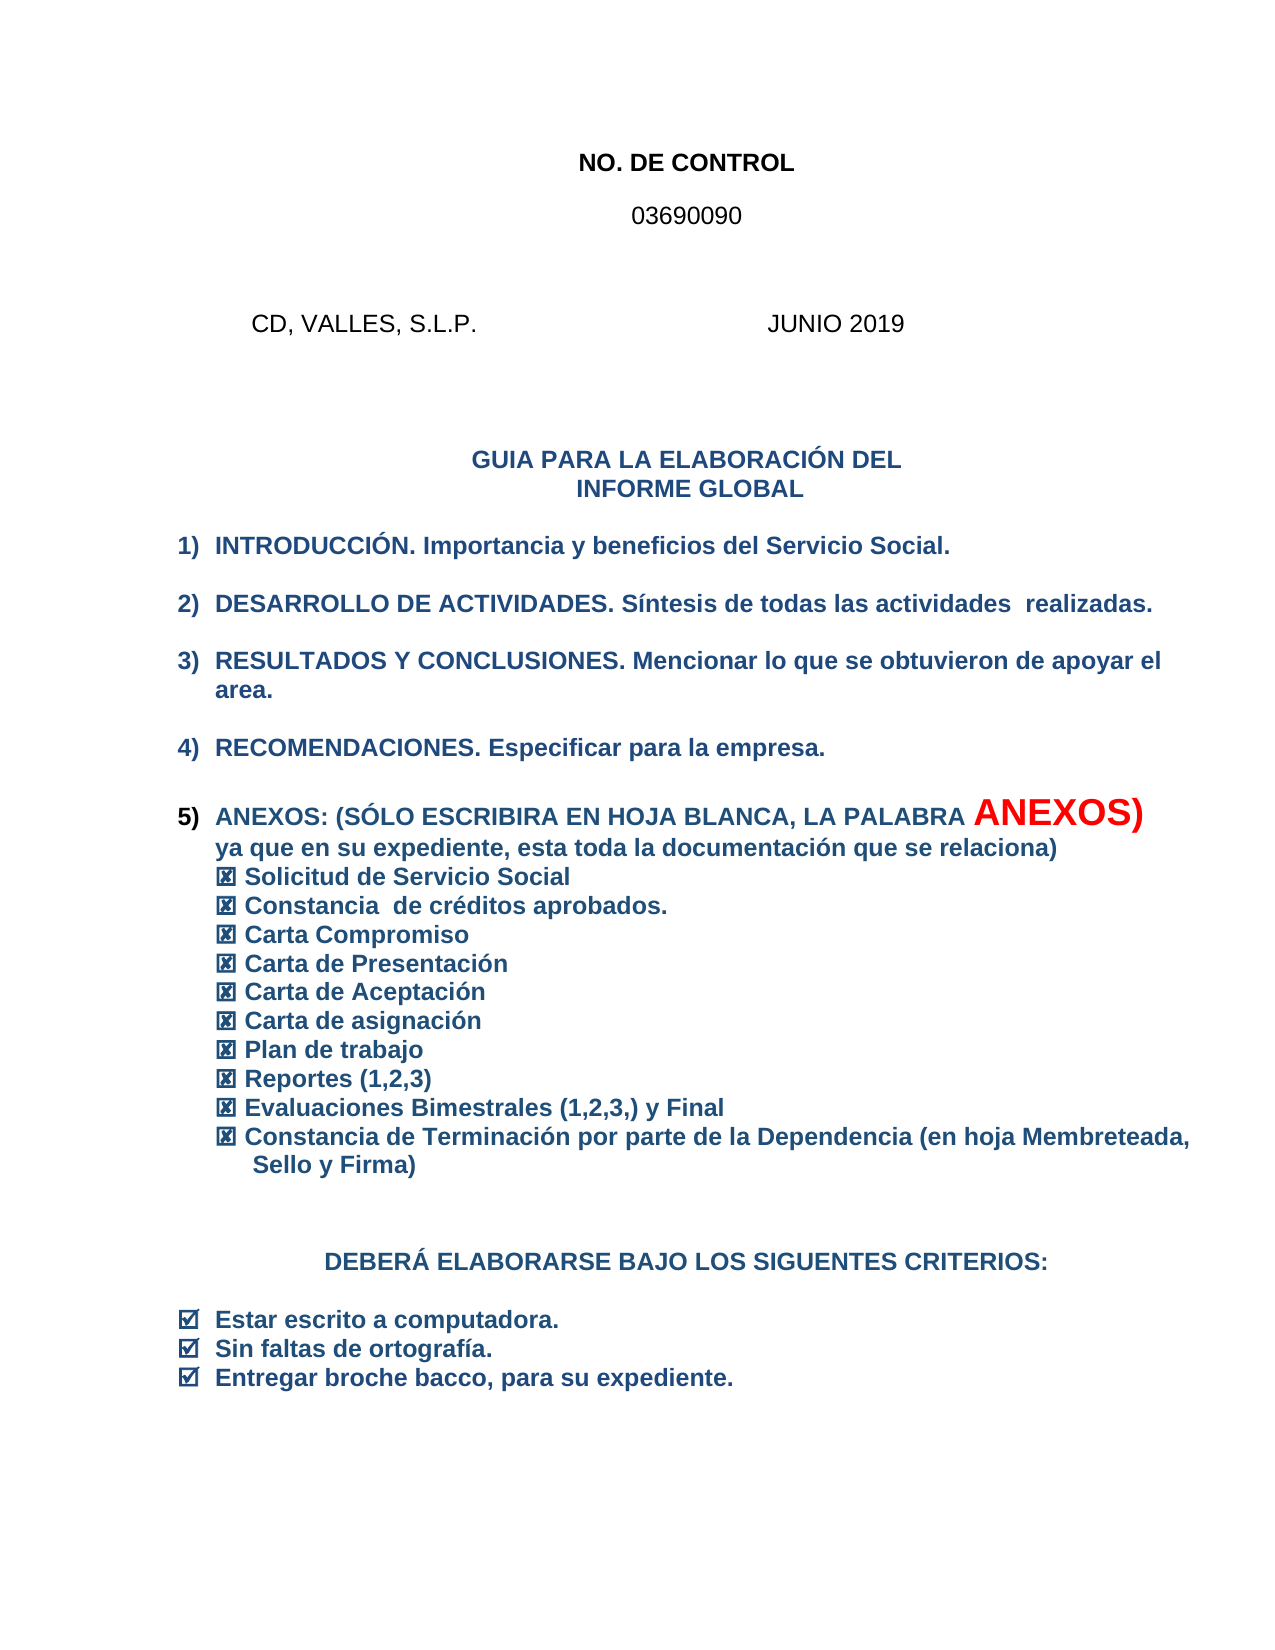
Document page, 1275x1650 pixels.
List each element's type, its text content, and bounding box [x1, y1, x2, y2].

list Reportes (1,2,3) [215, 1064, 1196, 1093]
list DESARROLLO DE ACTIVIDADES. Síntesis de todas las actividades realizadas. [177, 589, 1196, 618]
list Constancia de Terminación por parte de (en hoja Membreteada, Sello y Firma) [215, 1122, 1196, 1179]
list Estar escrito a computadora. [177, 1305, 1196, 1334]
text INFORME GLOBAL [177, 474, 1196, 503]
list Entregar broche bacco, para su expediente. [177, 1363, 1196, 1391]
list Sin faltas de ortografía. [177, 1334, 1196, 1363]
text NO. DE CONTROL [177, 148, 1196, 176]
list Carta de Presentación [215, 948, 1196, 977]
list RECOMENDACIONES. Especificar para la empresa. [177, 733, 1196, 761]
list ANEXOS: (SÓLO ESCRIBIRA EN HOJA BLANCA, LA PALABRA ANEXOS) [177, 790, 1196, 833]
list INTRODUCCIÓN. Importancia y beneficios del Servicio Social. [177, 531, 1196, 560]
text ya que en su expediente, esta toda la documentación que se relaciona) [215, 833, 1196, 862]
list Solicitud de Servicio Social [215, 862, 1196, 891]
list Carta de asignación [215, 1006, 1196, 1035]
text DEBERÁ ELABORARSE BAJO LOS SIGUENTES CRITERIOS: [177, 1247, 1196, 1276]
list Evaluaciones Bimestrales (1,2,3,) y Final [215, 1093, 1196, 1122]
list Carta Compromiso [215, 920, 1196, 948]
list Constancia de créditos aprobados. [215, 891, 1196, 920]
text 03690090 [177, 201, 1196, 230]
text GUIA PARA LA ELABORACIÓN DEL [177, 445, 1196, 474]
list Carta de Aceptación [215, 977, 1196, 1006]
list RESULTADOS Y CONCLUSIONES. Mencionar lo que se obtuvieron de apoyar el area. [177, 646, 1196, 704]
list Plan de trabajo [215, 1035, 1196, 1064]
text CD, VALLES, S.L.P. JUNIO 2019 [177, 309, 1196, 338]
